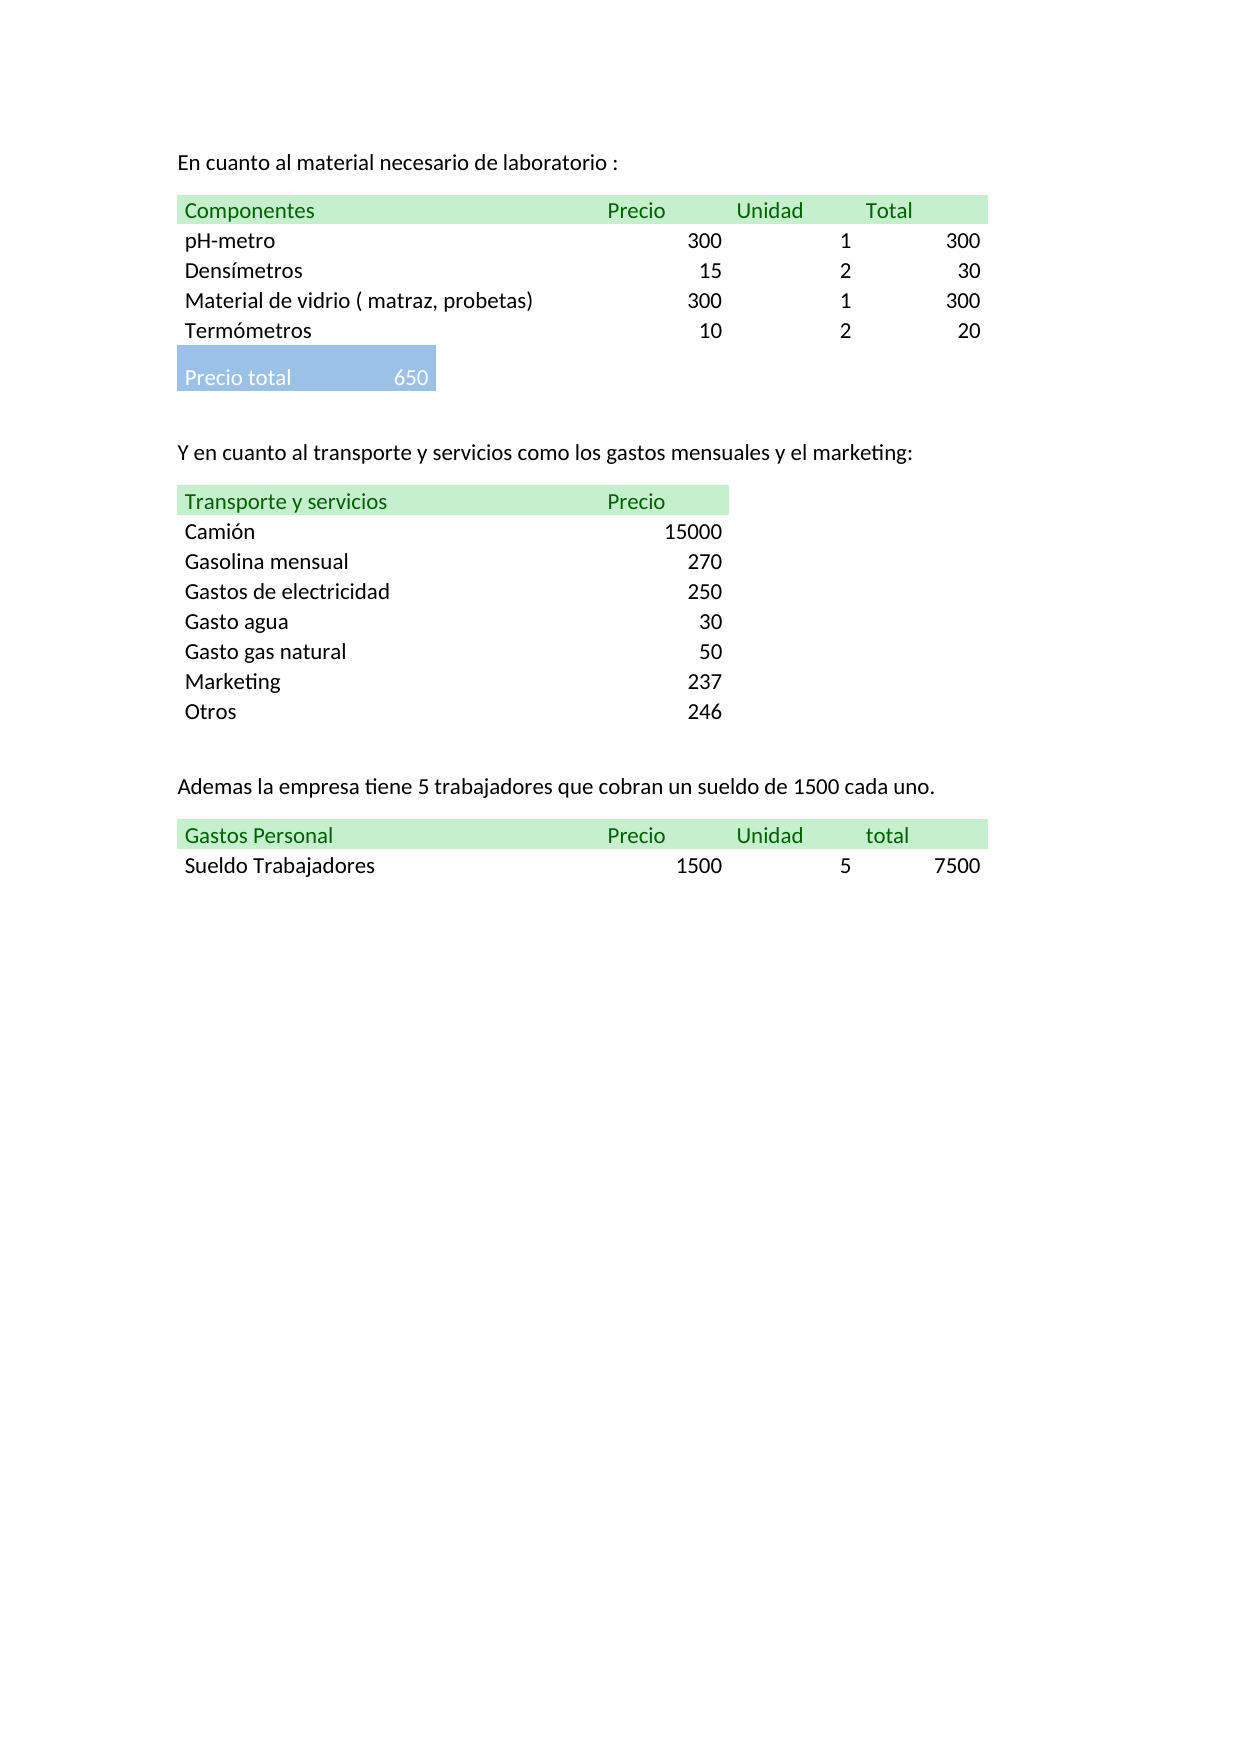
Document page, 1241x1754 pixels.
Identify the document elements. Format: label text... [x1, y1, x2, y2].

table_header Unidad [729, 195, 858, 224]
table_cell 270 [600, 545, 729, 575]
table_cell 300 [600, 285, 729, 314]
table_cell Gasolina mensual [177, 545, 600, 575]
table_cell Otros [177, 695, 600, 725]
table_cell Gastos de electricidad [177, 575, 600, 605]
table_cell Precio total [177, 345, 306, 391]
table_cell 650 [306, 345, 436, 391]
table_cell Densímetros [177, 255, 600, 284]
table_cell Material de vidrio ( matraz, probetas) [177, 285, 600, 314]
table_header Transporte y servicios [177, 485, 600, 515]
text En cuanto al material necesario de laboratorio : [177, 148, 1063, 176]
table_cell 1500 [600, 849, 729, 879]
table_header Gastos Personal [177, 819, 600, 849]
table_cell 50 [600, 635, 729, 665]
table_header Precio [600, 819, 729, 849]
table_header Componentes [177, 195, 600, 224]
table_header Precio [600, 195, 729, 224]
text Y en cuanto al transporte y servicios como los gastos mensuales y el marketing: [177, 438, 1063, 466]
table_cell 1 [729, 225, 858, 254]
table_header total [858, 819, 988, 849]
table_cell 1 [729, 285, 858, 314]
table_cell 15 [600, 255, 729, 284]
table_header Precio [600, 485, 729, 515]
table_header Unidad [729, 819, 858, 849]
table_cell 300 [600, 225, 729, 254]
table_cell Gasto gas natural [177, 635, 600, 665]
table_cell 300 [858, 225, 988, 254]
table_cell 246 [600, 695, 729, 725]
table_cell 15000 [600, 515, 729, 545]
table_cell 7500 [858, 849, 988, 879]
table_cell 10 [600, 315, 729, 344]
table_cell 237 [600, 665, 729, 695]
table_cell Termómetros [177, 315, 600, 344]
text Ademas la empresa tiene 5 trabajadores que cobran un sueldo de 1500 cada uno. [177, 772, 1063, 800]
table_cell Sueldo Trabajadores [177, 849, 600, 879]
table_cell Gasto agua [177, 605, 600, 635]
table_cell 250 [600, 575, 729, 605]
table_cell Marketing [177, 665, 600, 695]
table_cell 20 [858, 315, 988, 344]
table_header Total [858, 195, 988, 224]
table_cell Camión [177, 515, 600, 545]
table_cell 2 [729, 255, 858, 284]
table_cell 30 [858, 255, 988, 284]
table_cell 5 [729, 849, 858, 879]
table_cell 2 [729, 315, 858, 344]
table_cell 300 [858, 285, 988, 314]
table_cell 30 [600, 605, 729, 635]
table_cell pH-metro [177, 225, 600, 254]
